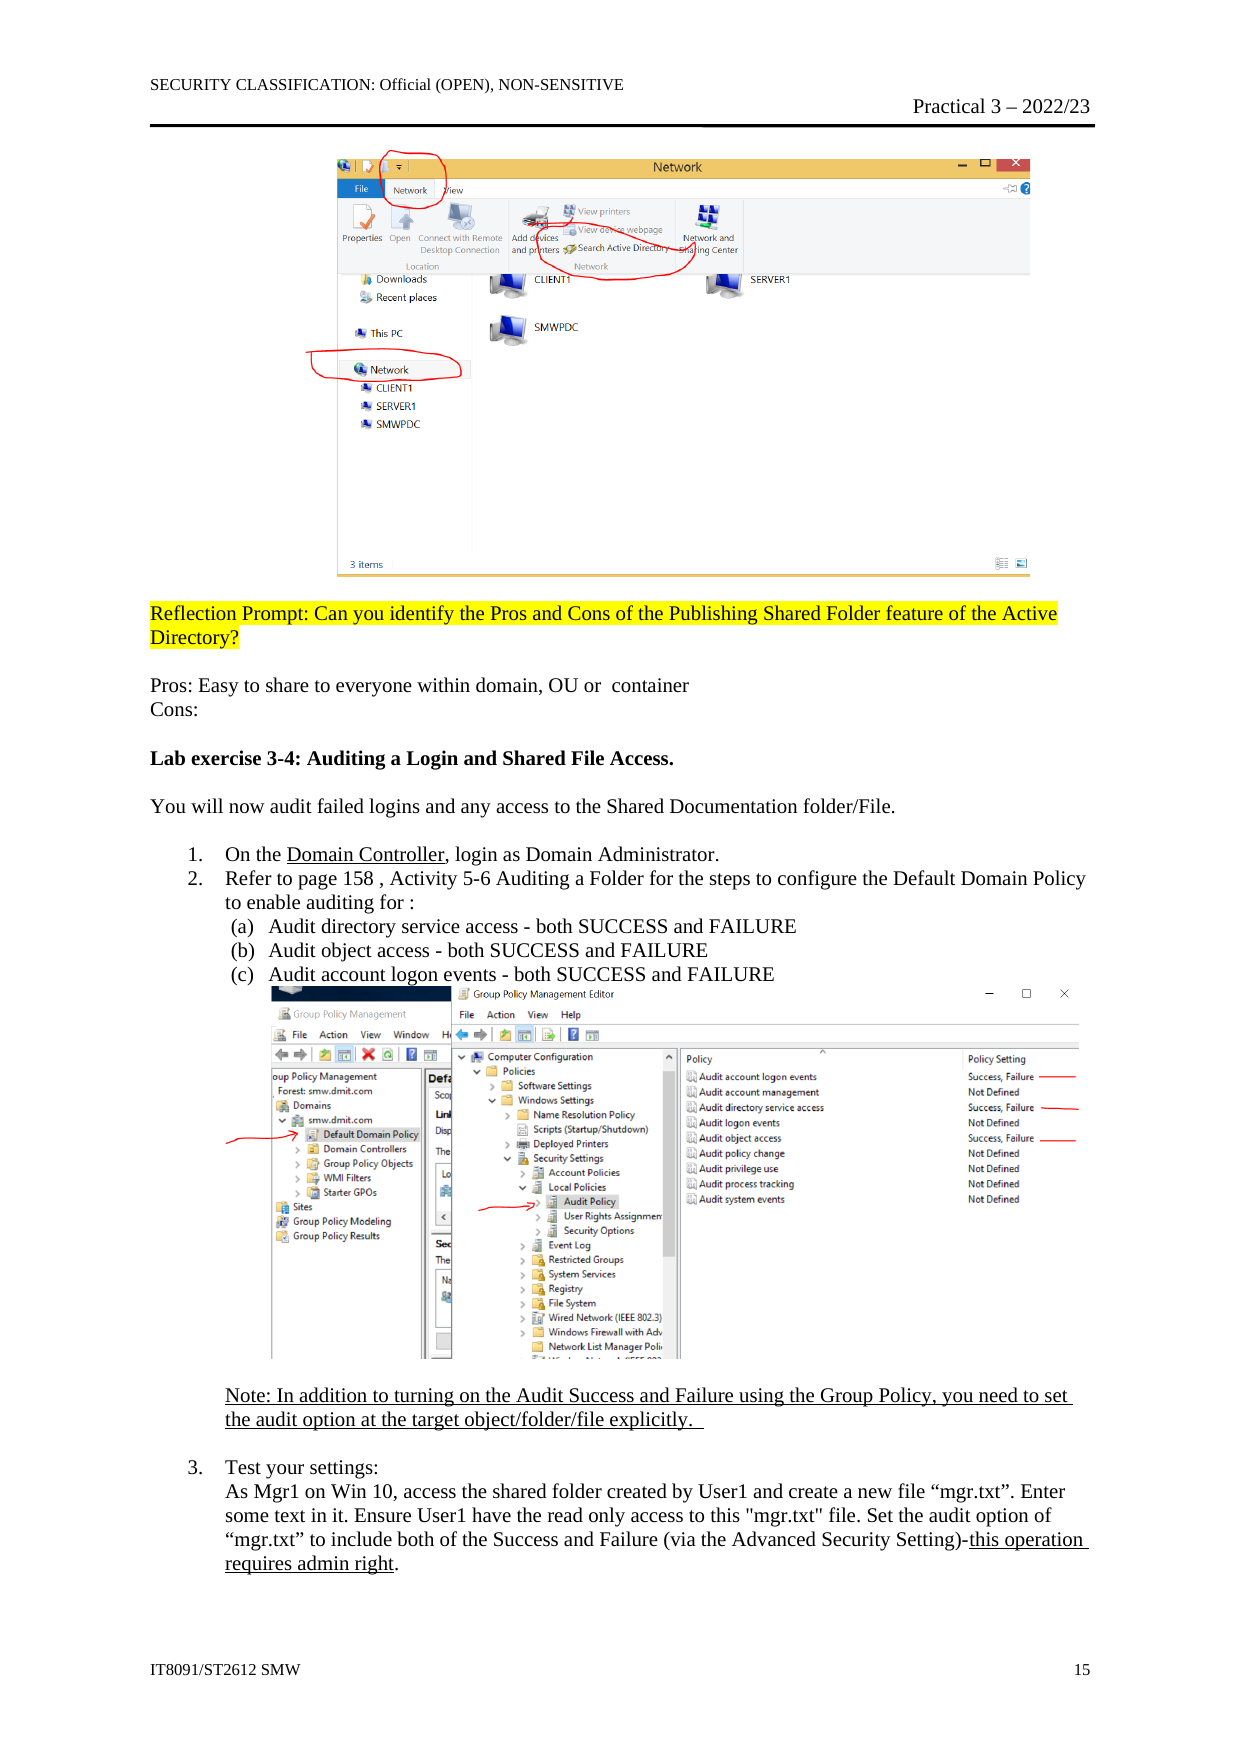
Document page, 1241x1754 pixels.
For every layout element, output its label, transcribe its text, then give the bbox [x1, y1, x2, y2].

text Reflection Prompt: Can you identify the Pros and Cons of the Publishing Shared Folder feature of the Active Directory? [239, 601, 1090, 649]
list On the Domain Controller, login as Domain Administrator. [187, 842, 1090, 866]
text Note: In addition to turning on the Audit Success and Failure using the Group Policy, you need to set the audit option at the target object/folder/file explicitly. [225, 1383, 1090, 1431]
text Cons: [150, 697, 1090, 721]
list Audit object access - both SUCCESS and FAILURE [231, 938, 1090, 962]
picture [225, 986, 1079, 1359]
text You will now audit failed logins and any access to the Shared Documentation folder/File. [150, 794, 1090, 818]
list Audit directory service access - both SUCCESS and FAILURE [231, 914, 1090, 938]
list As Mgr1 on Win 10, access the shared folder created by User1 and create a new file “mgr.txt”. Enter some text in it. Ensure User1 have the read only access to this "mgr.txt" file. Set the audit option of “mgr.txt” to include both of the Success and Failure (via the Advanced Security Setting)-this operation requires admin right. [225, 1479, 1090, 1575]
text Pros: Easy to share to everyone within domain, OU or container [150, 673, 1090, 697]
picture [305, 150, 1031, 577]
list Refer to page 158 , Activity 5-6 Auditing a Folder for the steps to configure the Default Domain Policy to enable auditing for : [187, 866, 1090, 914]
list Test your settings: [187, 1455, 1090, 1479]
list Audit account logon events - both SUCCESS and FAILURE [231, 962, 1090, 986]
text Lab exercise 3-4: Auditing a Login and Shared File Access. [150, 746, 1090, 769]
